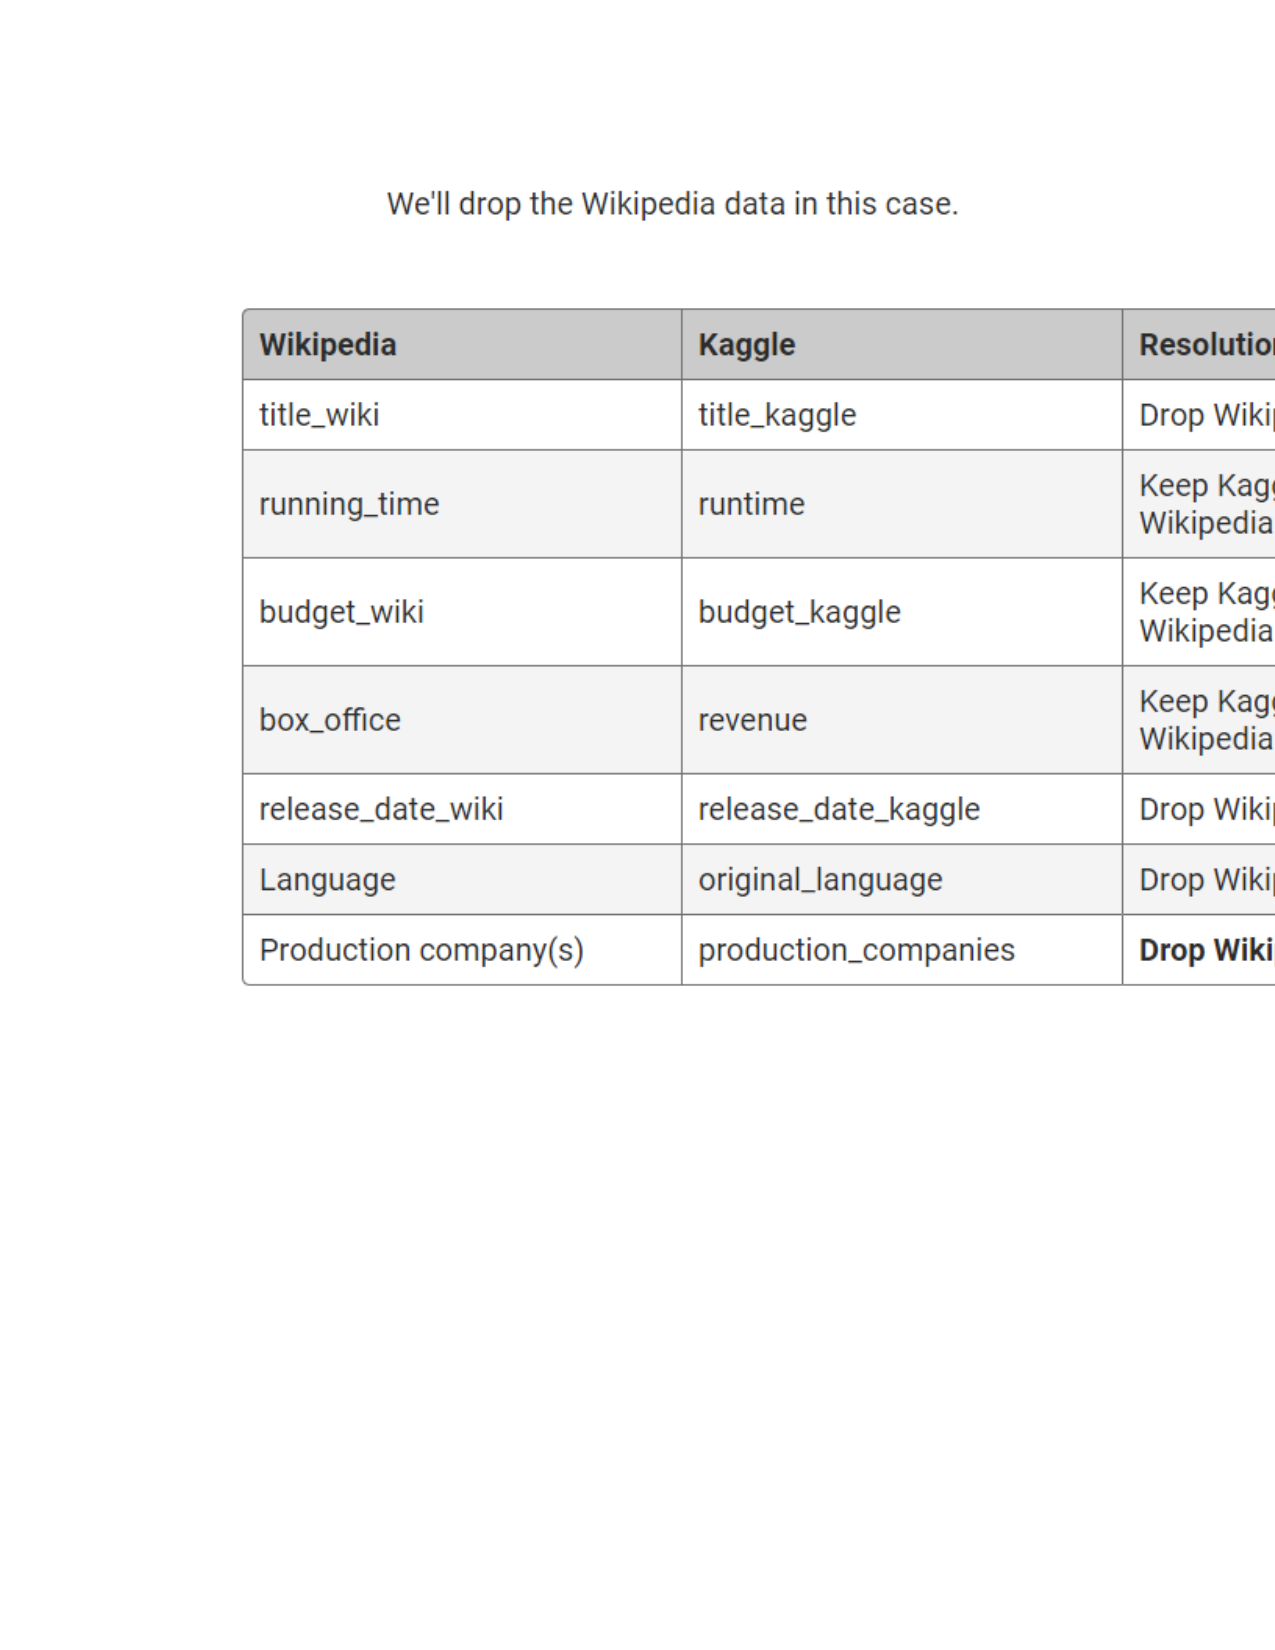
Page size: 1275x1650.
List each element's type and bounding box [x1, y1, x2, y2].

picture [150, 150, 1275, 1047]
